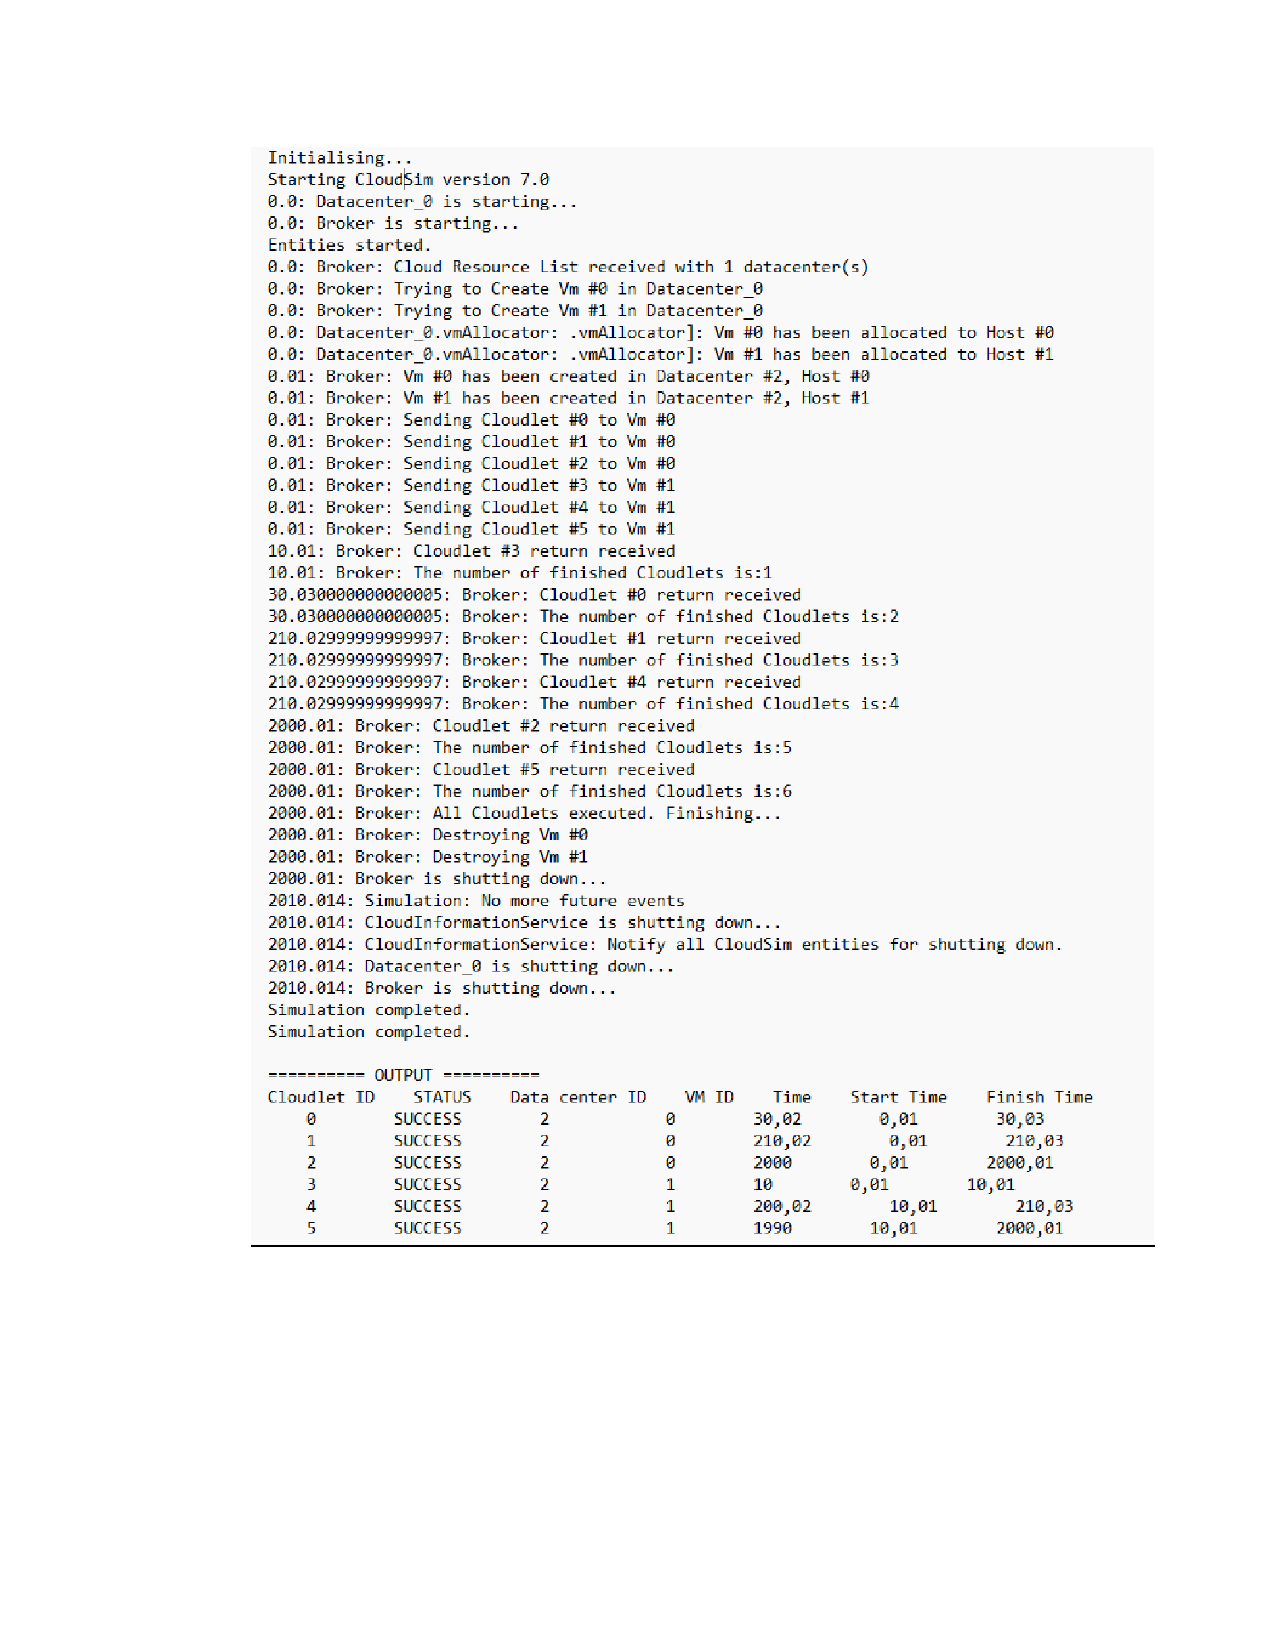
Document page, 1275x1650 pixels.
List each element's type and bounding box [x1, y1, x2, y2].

picture [251, 147, 1155, 1247]
